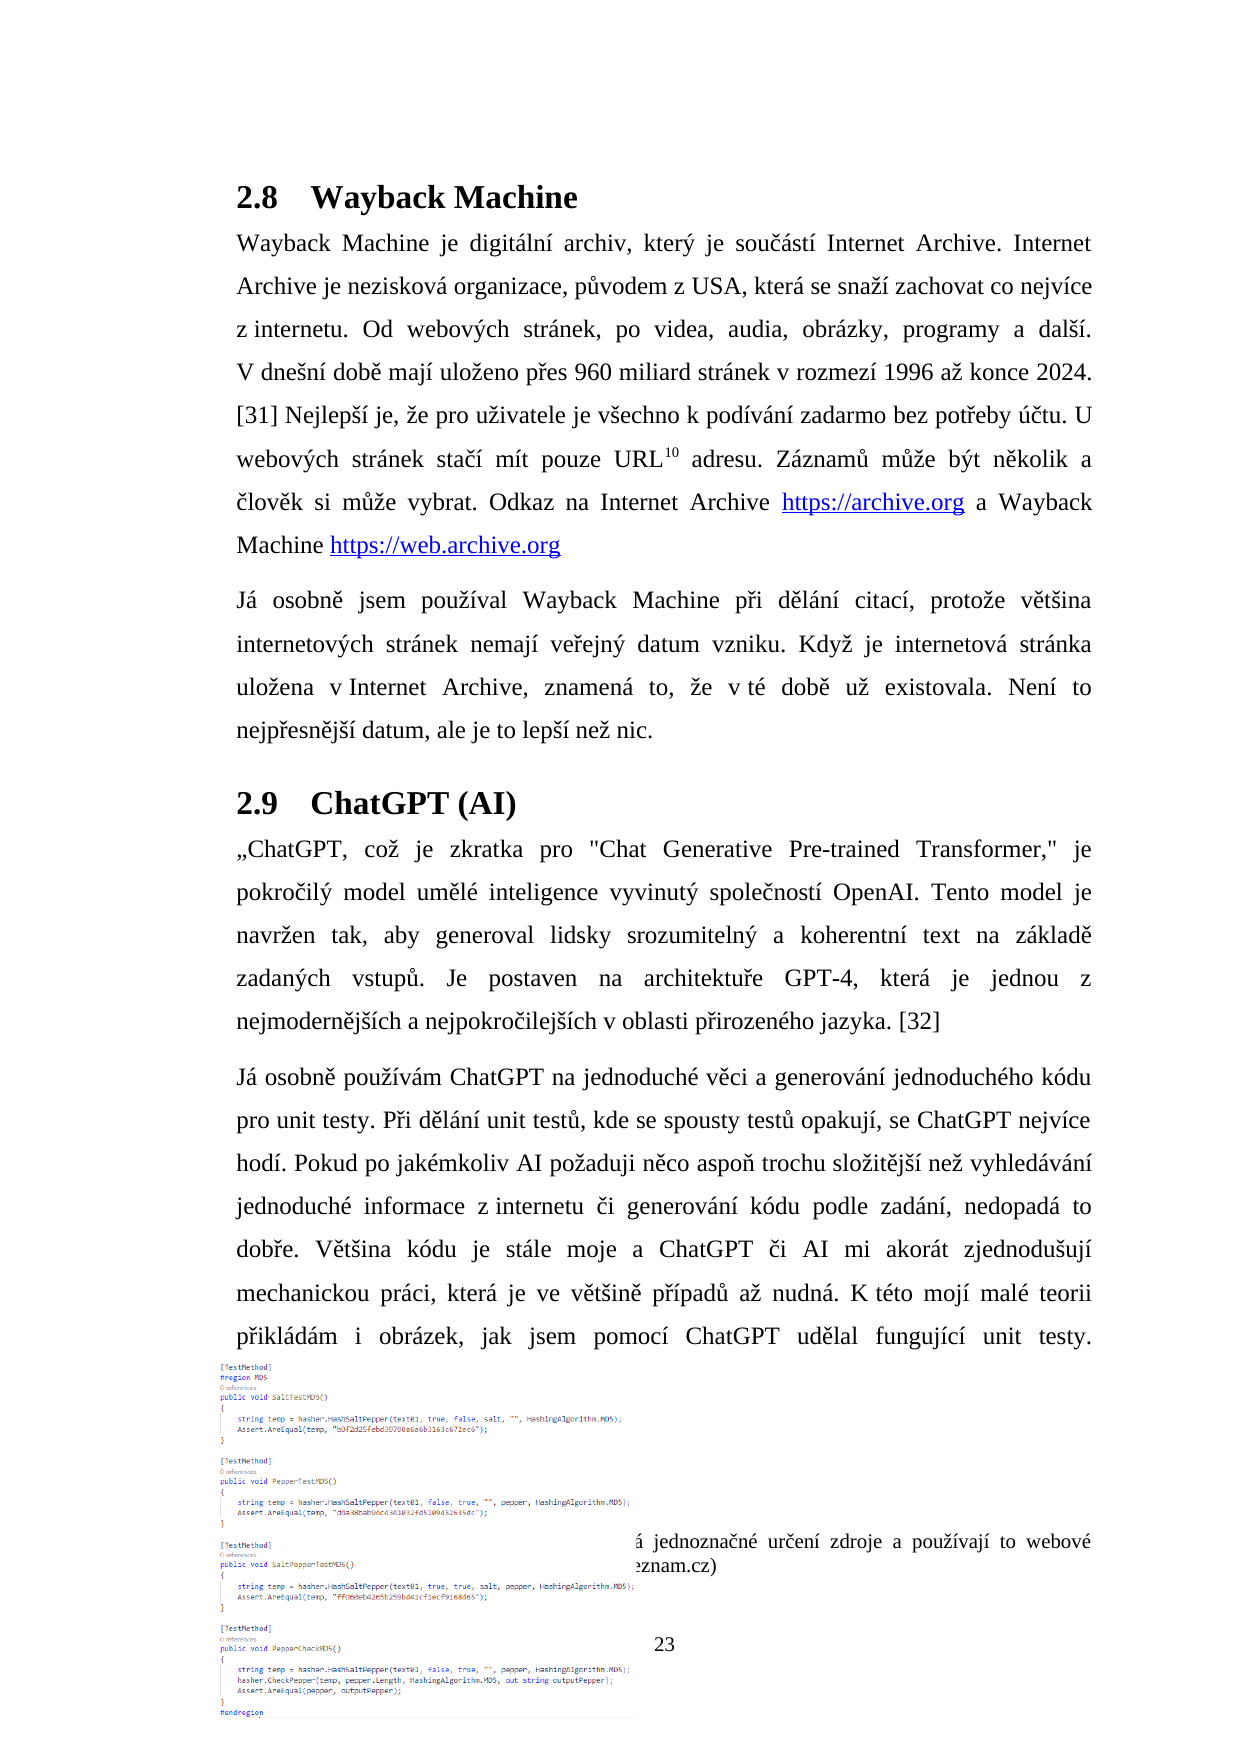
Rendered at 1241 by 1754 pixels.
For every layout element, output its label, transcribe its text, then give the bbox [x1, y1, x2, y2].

text Já osobně jsem používal Wayback Machine při dělání citací, protože většina internetových stránek nemají veřejný datum vzniku. Když je internetová stránka uložena v Internet Archive, znamená to, že v té době už existovala. Není to nejpřesnější datum, ale je to lepší než nic. [236, 586, 1092, 744]
text „ChatGPT, což je zkratka pro "Chat Generative Pre-trained Transformer," je pokročilý model umělé inteligence vyvinutý společností OpenAI. Tento model je navržen tak, aby generoval lidsky srozumitelný a koherentní text na základě zadaných vstupů. Je postaven na architektuře GPT-4, která je jednou z nejmodernějších a nejpokročilejších v oblasti přirozeného jazyka. [32] [236, 834, 1092, 1035]
subtitle Wayback Machine [236, 177, 1092, 216]
subtitle ChatGPT (AI) [236, 783, 1092, 821]
text Wayback Machine je digitální archiv, který je součástí Internet Archive. Internet Archive je nezisková organizace, původem z USA, která se snaží zachovat co nejvíce z internetu. Od webových stránek, po videa, audia, obrázky, programy a další. V dnešní době mají uloženo přes 960 miliard stránek v rozmezí 1996 až konce 2024. [31] Nejlepší je, že pro uživatele je všechno k podívání zadarmo bez potřeby účtu. U webových stránek stačí mít pouze URL adresu. Záznamů může být několik a člověk si může vybrat. Odkaz na Internet Archive https://archive.org a Wayback Machine https://web.archive.org [236, 228, 1092, 559]
picture [219, 1362, 637, 1718]
